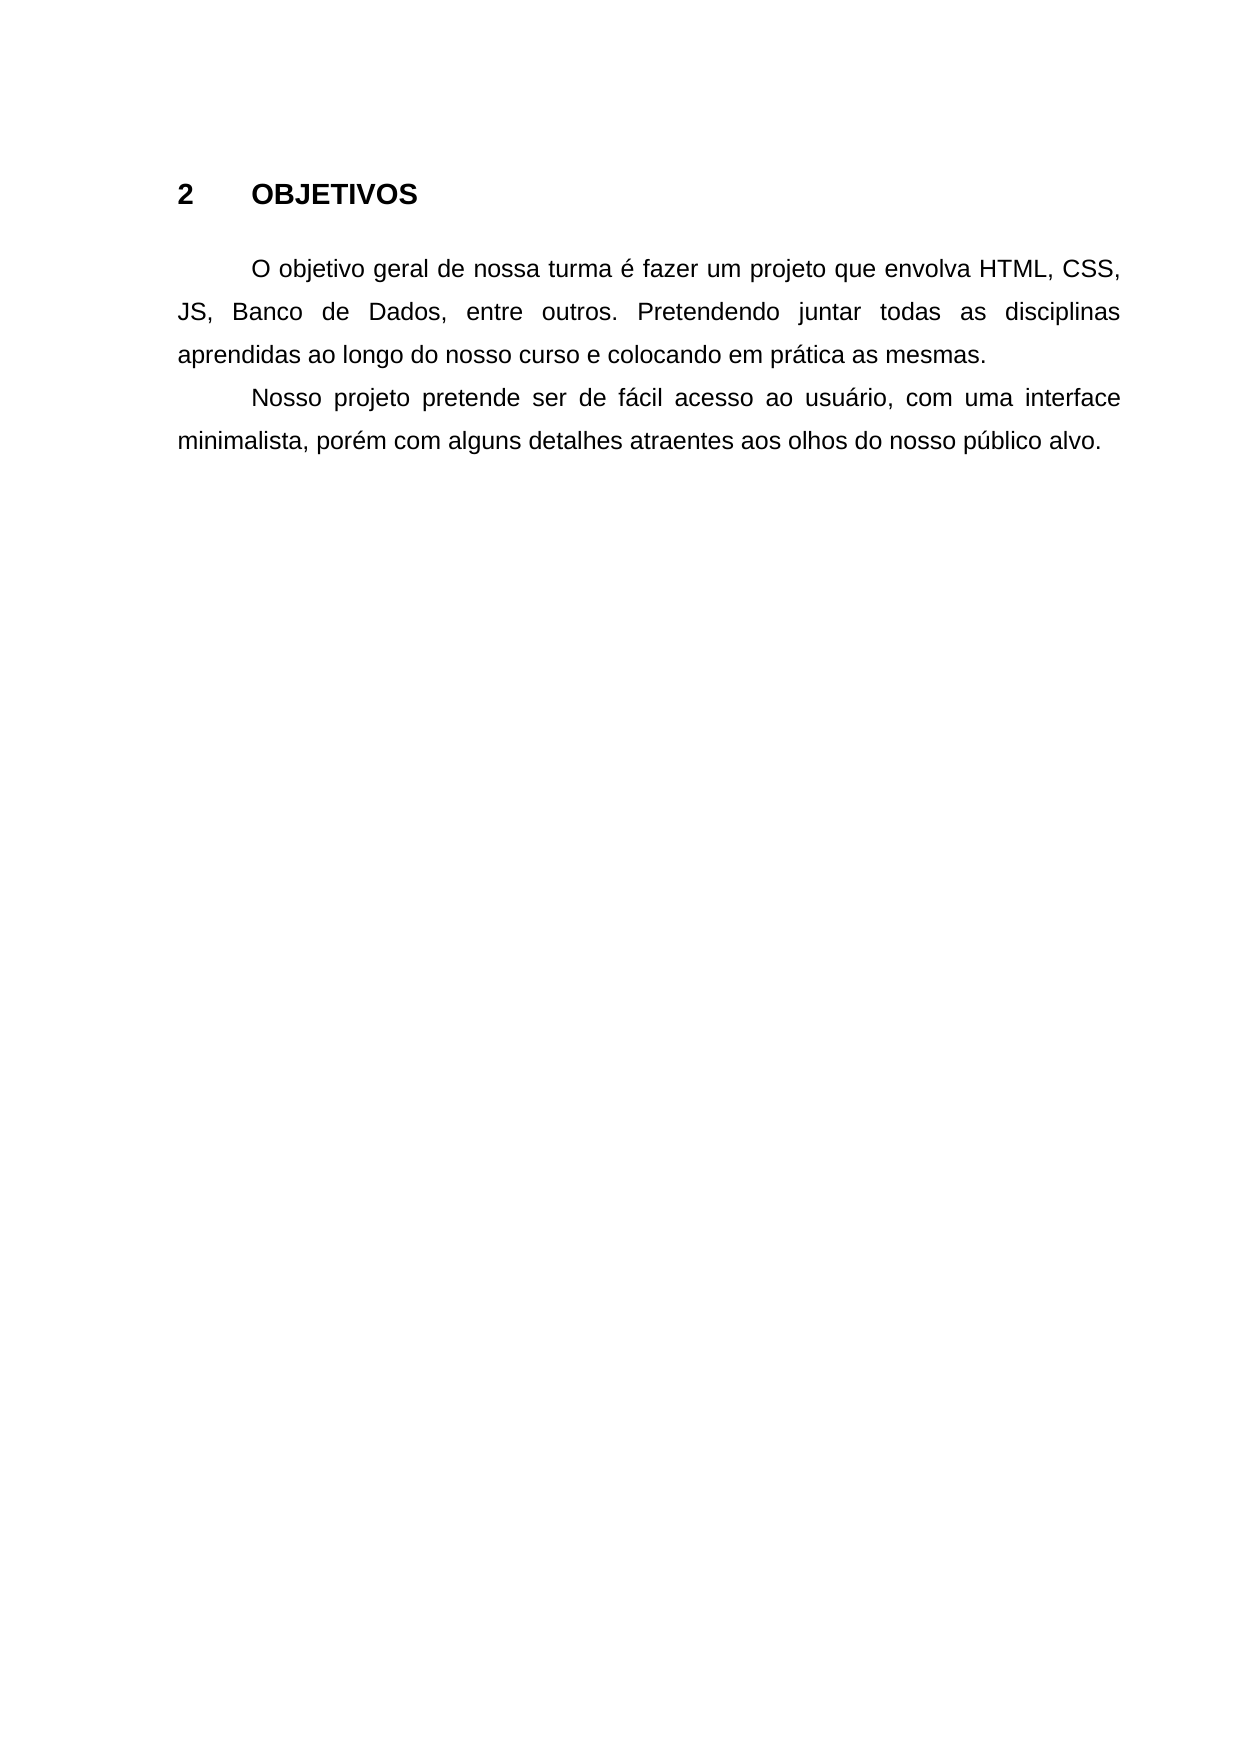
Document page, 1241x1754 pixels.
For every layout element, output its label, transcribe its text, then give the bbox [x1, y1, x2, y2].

text Nosso projeto pretende ser de fácil acesso ao usuário, com uma interface minimalista, porém com alguns detalhes atraentes aos olhos do nosso público alvo. [177, 383, 1122, 455]
subtitle 2 OBJETIVOS [177, 177, 1122, 211]
text O objetivo geral de nossa turma é fazer um projeto que envolva HTML, CSS, JS, Banco de Dados, entre outros. Pretendendo juntar todas as disciplinas aprendidas ao longo do nosso curso e colocando em prática as mesmas. [177, 254, 1122, 369]
